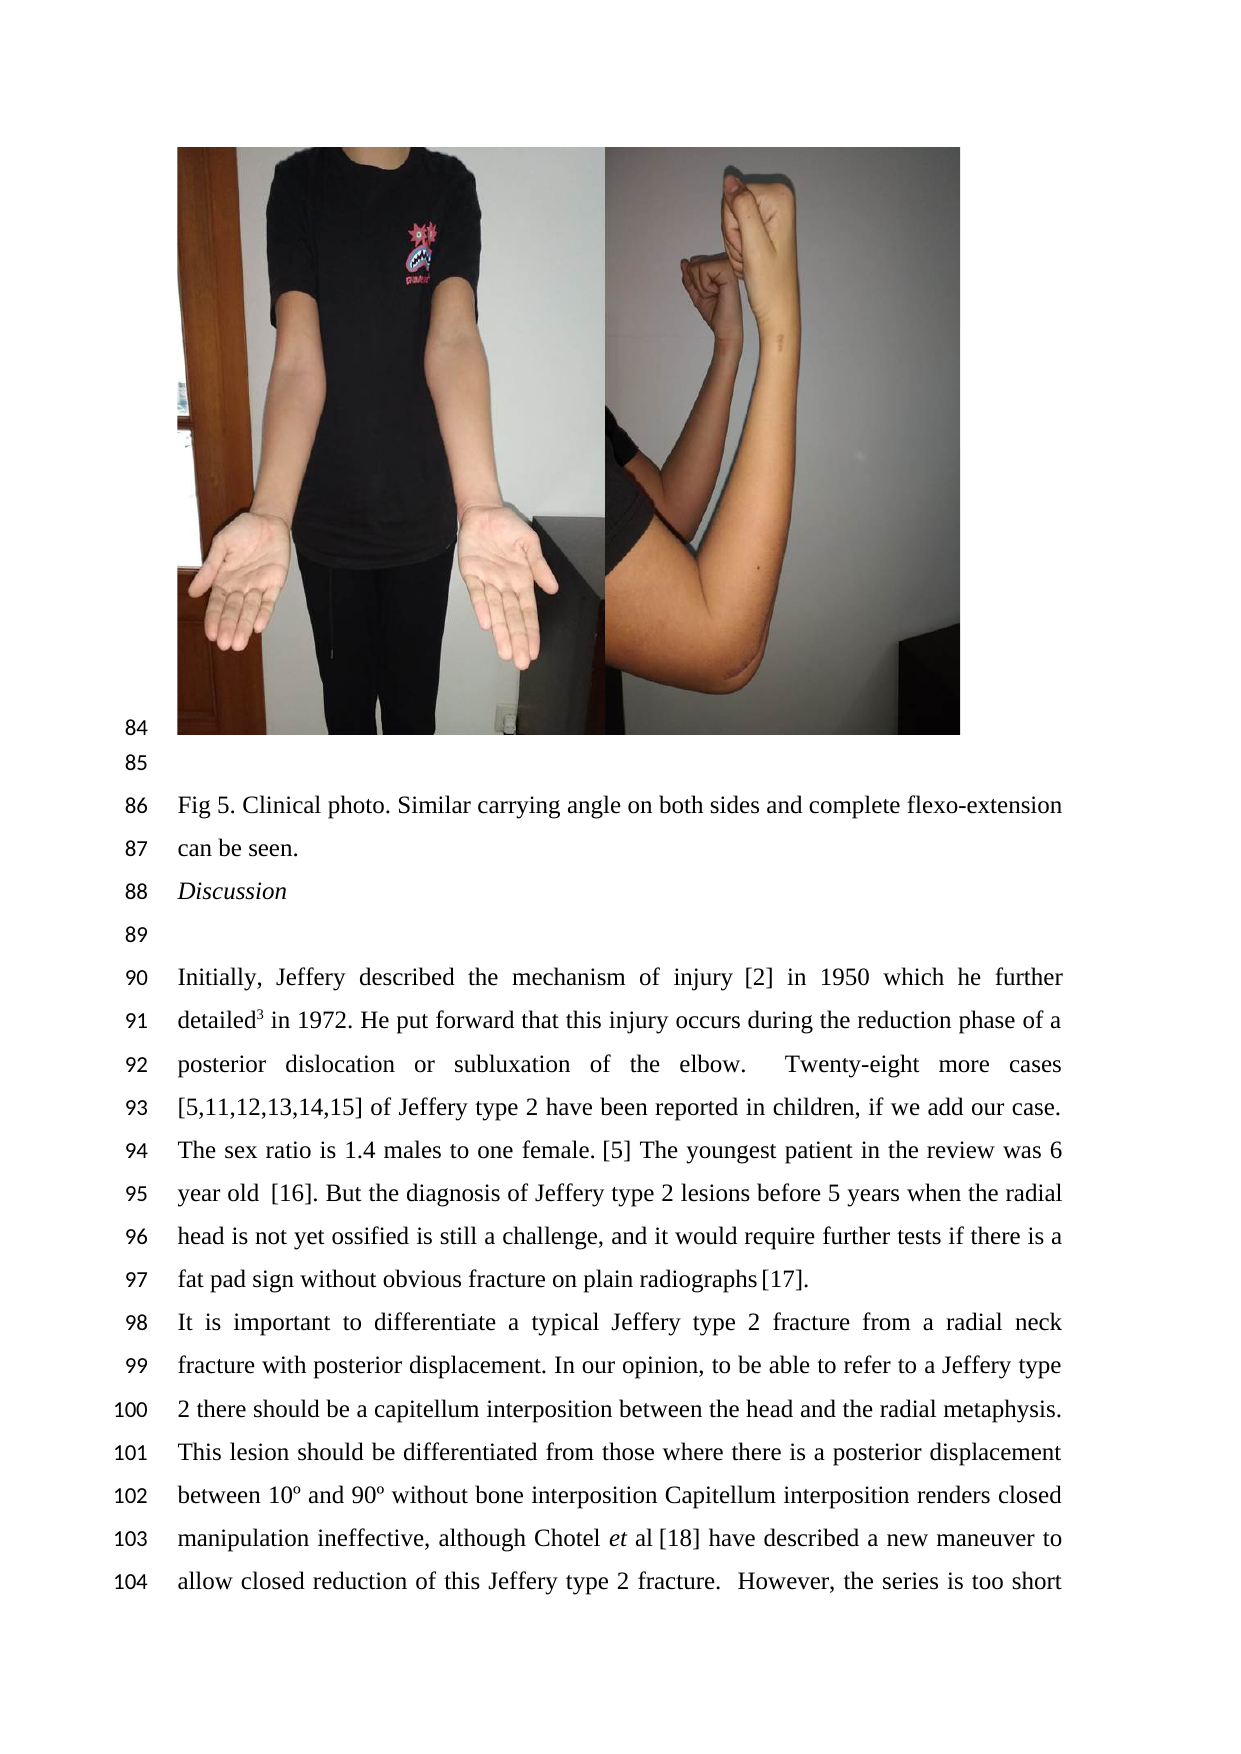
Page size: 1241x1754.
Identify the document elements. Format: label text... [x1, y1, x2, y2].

text Fig 5. Clinical photo. Similar carrying angle on both sides and complete flexo-extension can be seen. [177, 790, 1063, 862]
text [177, 1307, 1063, 1595]
text Initially, Jeffery described the mechanism of injury [2] in 1950 which he further detailed3 in 1972. He put forward that this injury occurs during the reduction phase of a posterior dislocation or subluxation of the elbow. Twenty-eight more cases [5,11,12,13,14,15] of Jeffery type 2 have been reported in children, if we add our case. The sex ratio is 1.4 males to one female. [5] The youngest patient in the review was 6 year old [16]. But the diagnosis of Jeffery type 2 lesions before 5 years when the radial head is not yet ossified is still a challenge, and it would require further tests if there is a fat pad sign without obvious fracture on plain radiographs [17]. [177, 962, 1063, 1293]
picture [177, 147, 961, 735]
text Discussion [177, 876, 1063, 905]
